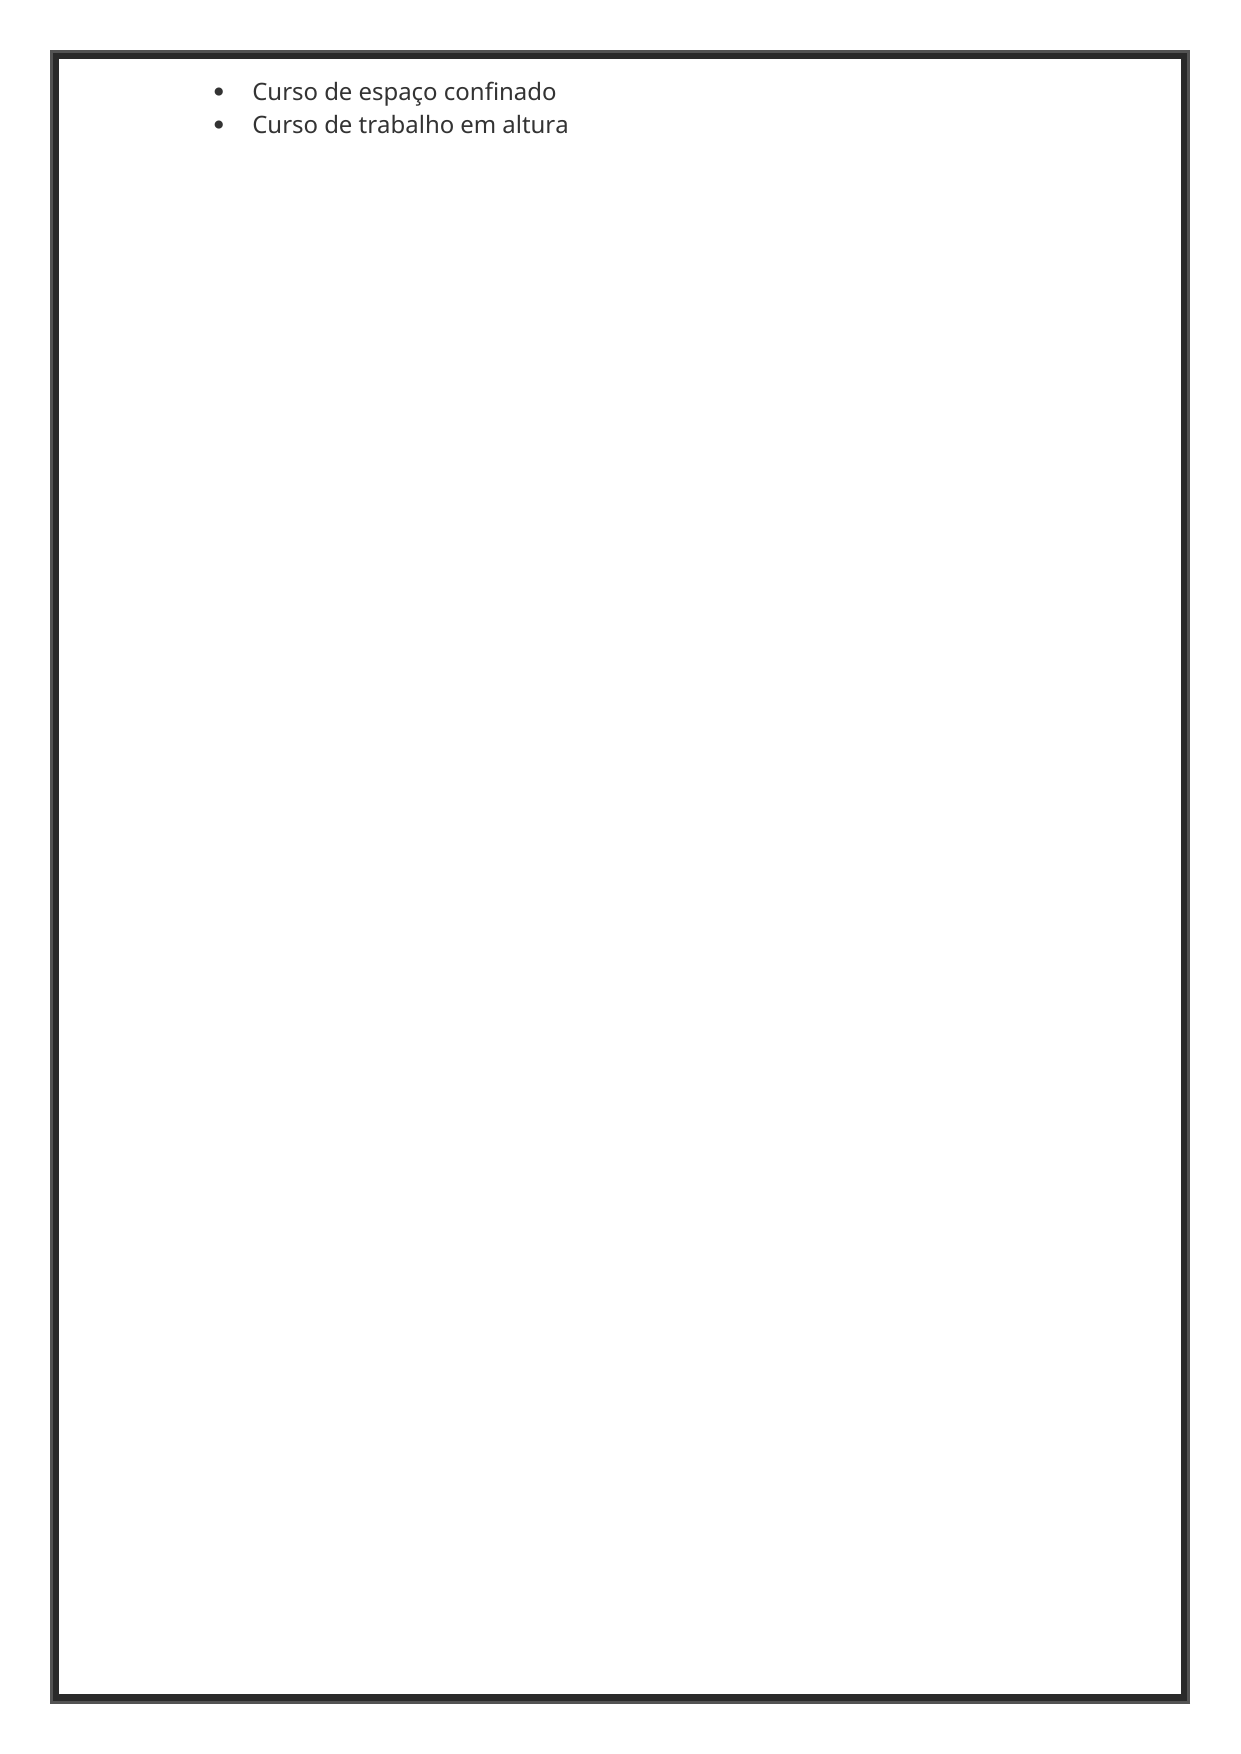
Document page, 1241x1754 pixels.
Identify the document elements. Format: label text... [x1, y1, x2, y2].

list Curso de espaço confinado [214, 75, 1063, 107]
list Curso de trabalho em altura [214, 107, 1063, 140]
